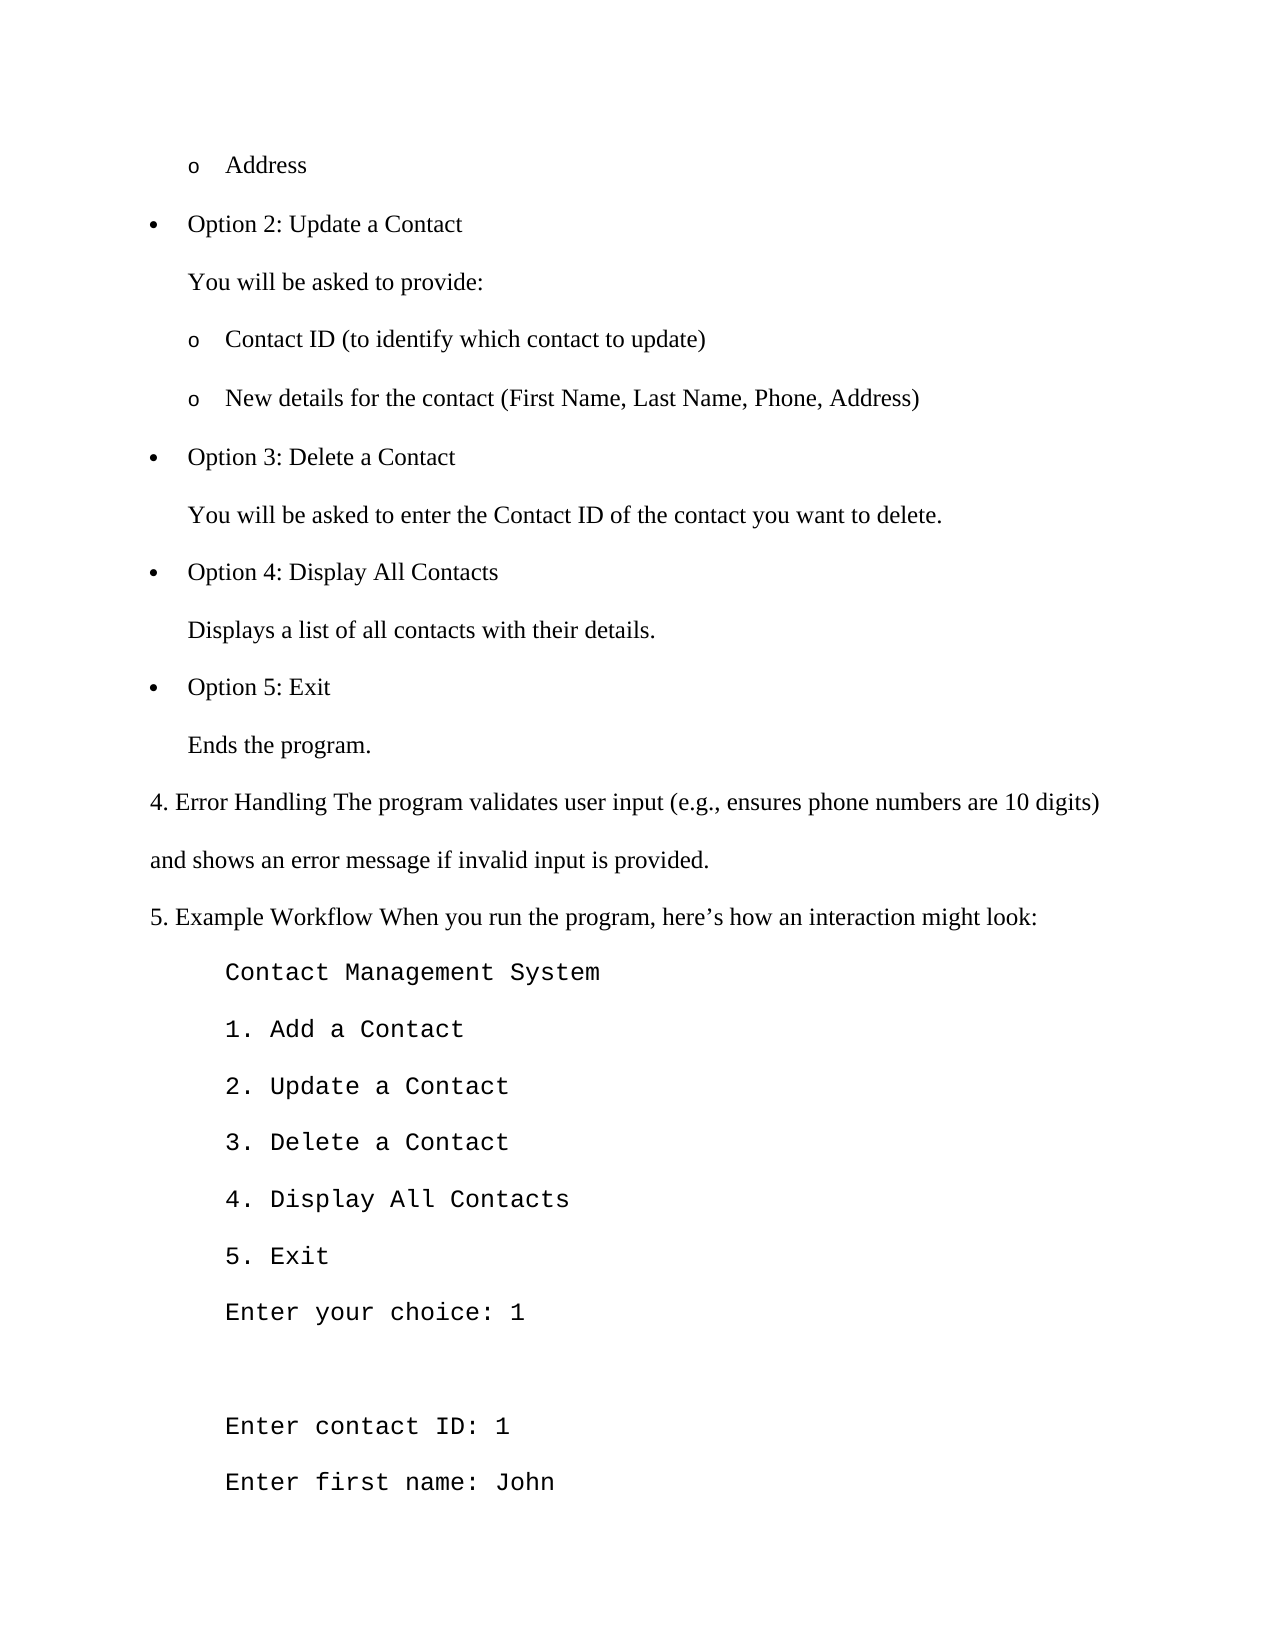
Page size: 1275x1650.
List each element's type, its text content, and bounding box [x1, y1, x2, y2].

text Enter first name: John [150, 1470, 1125, 1498]
list Option 2: Update a Contact You will be asked to provide: [150, 209, 1125, 295]
text 2. Update a Contact [150, 1073, 1125, 1102]
text Enter contact ID: 1 [150, 1413, 1125, 1442]
text 3. Delete a Contact [150, 1130, 1125, 1158]
list Option 5: Exit Ends the program. [150, 672, 1125, 759]
text Contact Management System [150, 960, 1125, 988]
text Enter your choice: 1 [150, 1300, 1125, 1328]
list Option 4: Display All Contacts Displays a list of all contacts with their details. [150, 557, 1125, 644]
text 4. Display All Contacts [150, 1187, 1125, 1215]
text 5. Example Workflow When you run the program, here’s how an interaction might look: [150, 902, 1125, 931]
list Contact ID (to identify which contact to update) [187, 324, 1125, 354]
list Option 3: Delete a Contact You will be asked to enter the Contact ID of the contact you want to delete. [150, 442, 1125, 529]
text 4. Error Handling The program validates user input (e.g., ensures phone numbers are 10 digits) and shows an error message if invalid input is provided. [150, 787, 1125, 874]
list Address [187, 150, 1125, 179]
text 1. Add a Contact [150, 1017, 1125, 1045]
list New details for the contact (First Name, Last Name, Phone, Address) [187, 383, 1125, 413]
text 5. Exit [150, 1243, 1125, 1272]
